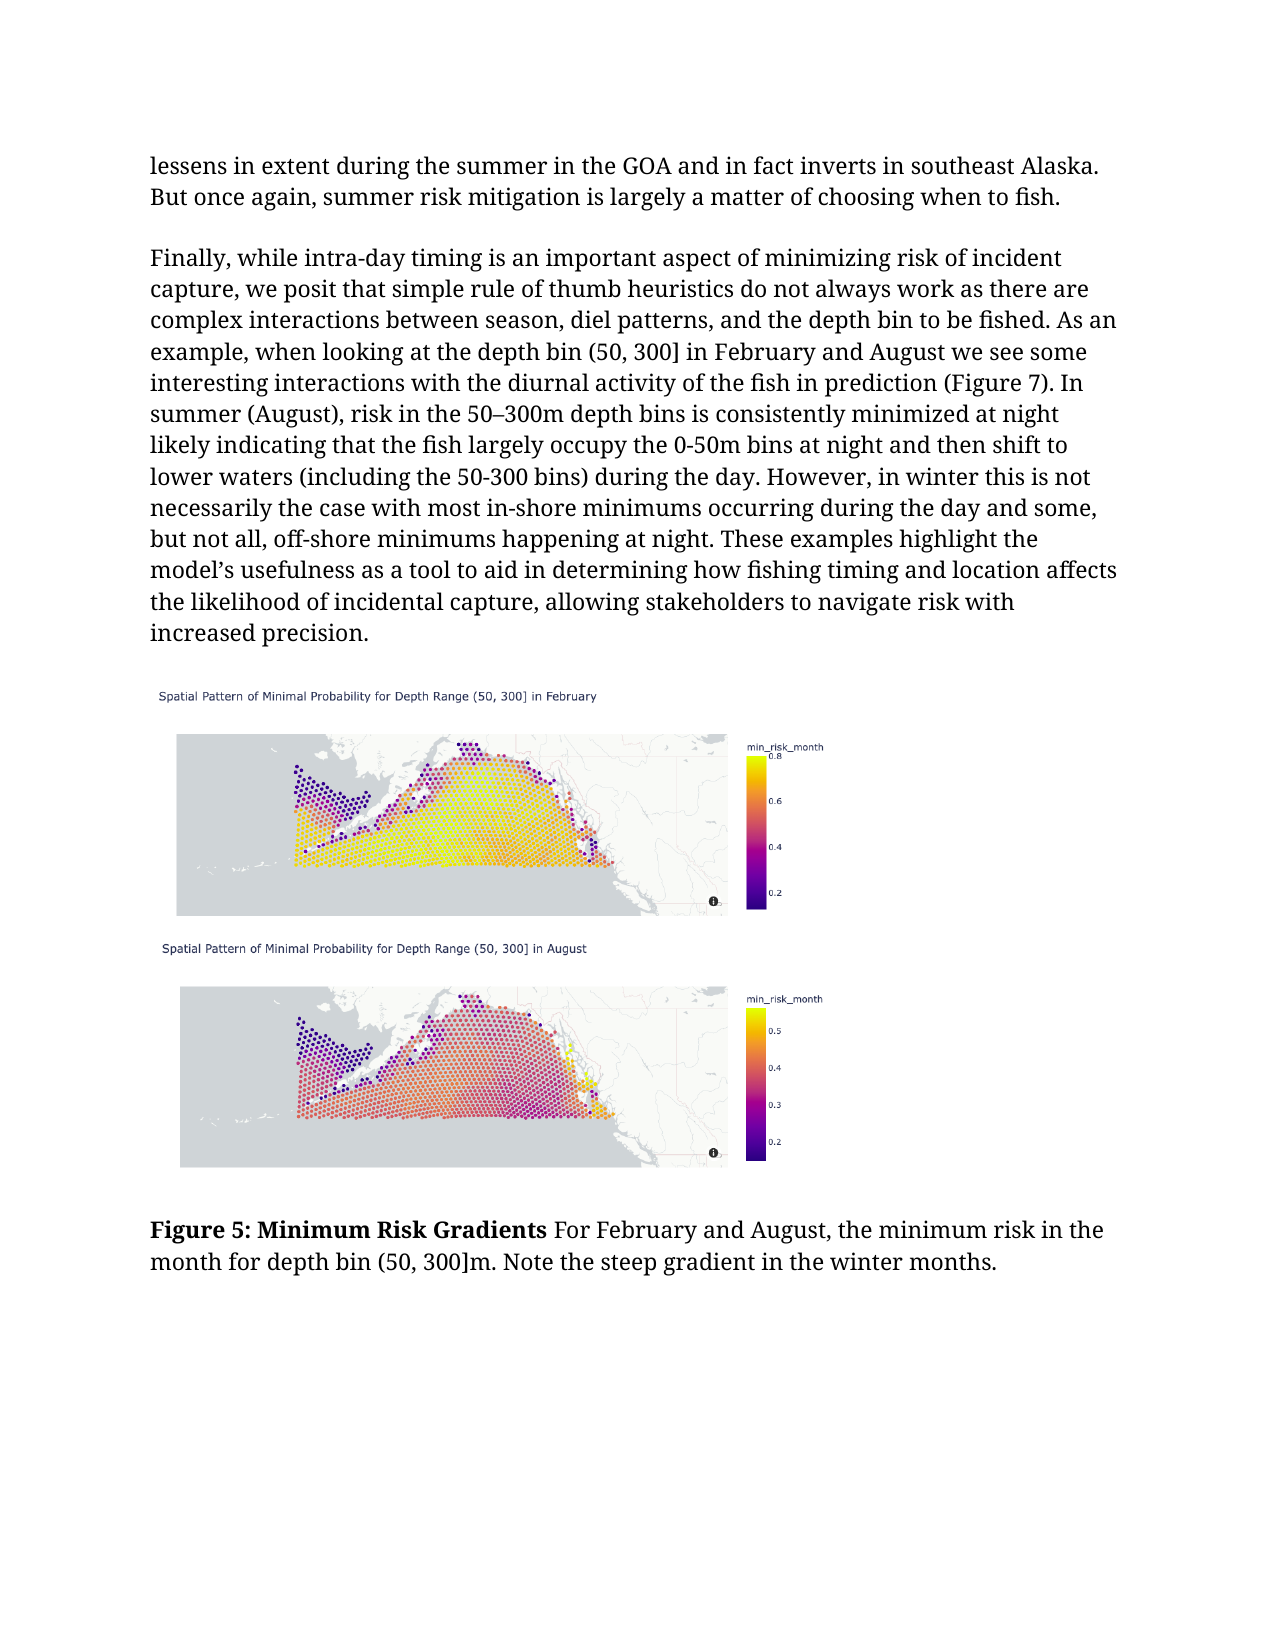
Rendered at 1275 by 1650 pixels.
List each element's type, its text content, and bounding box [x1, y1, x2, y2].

text Finally, while intra-day timing is an important aspect of minimizing risk of incident capture, we posit that simple rule of thumb heuristics do not always work as there are complex interactions between season, diel patterns, and the depth bin to be fished. As an example, when looking at the depth bin (50, 300] in February and August we see some interesting interactions with the diurnal activity of the fish in prediction (Figure 7). In summer (August), risk in the 50–300m depth bins is consistently minimized at night likely indicating that the fish largely occupy the 0-50m bins at night and then shift to lower waters (including the 50-300 bins) during the day. However, in winter this is not necessarily the case with most in-shore minimums occurring during the day and some, but not all, off-shore minimums happening at night. These examples highlight the model’s usefulness as a tool to aid in determining how fishing timing and location affects the likelihood of incidental capture, allowing stakeholders to navigate risk with increased precision. [150, 242, 1125, 648]
text Figure 5: Minimum Risk Gradients For February and August, the minimum risk in the month for depth bin (50, 300]m. Note the steep gradient in the winter months. [150, 1214, 1125, 1277]
picture [150, 677, 828, 1184]
